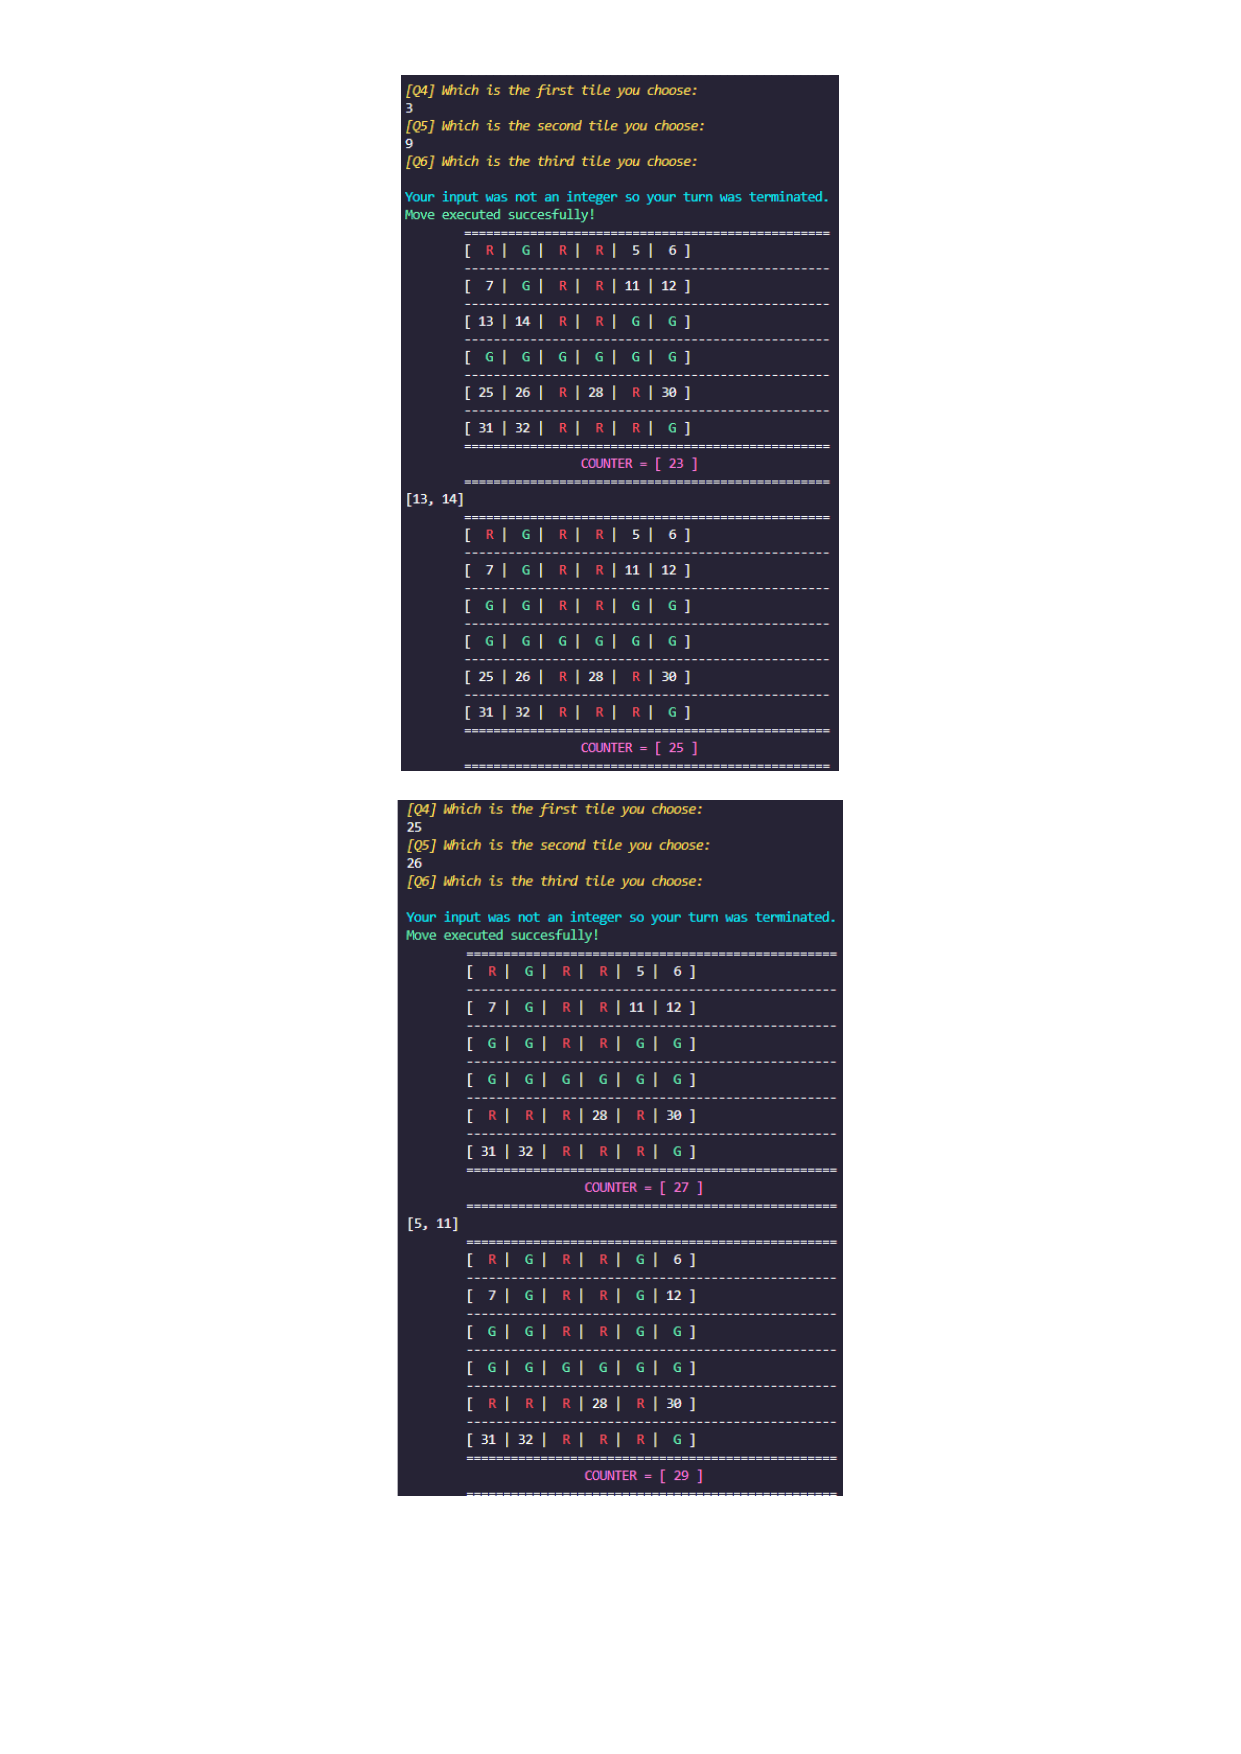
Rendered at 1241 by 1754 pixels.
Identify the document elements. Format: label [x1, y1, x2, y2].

picture [401, 75, 839, 771]
picture [397, 800, 843, 1496]
